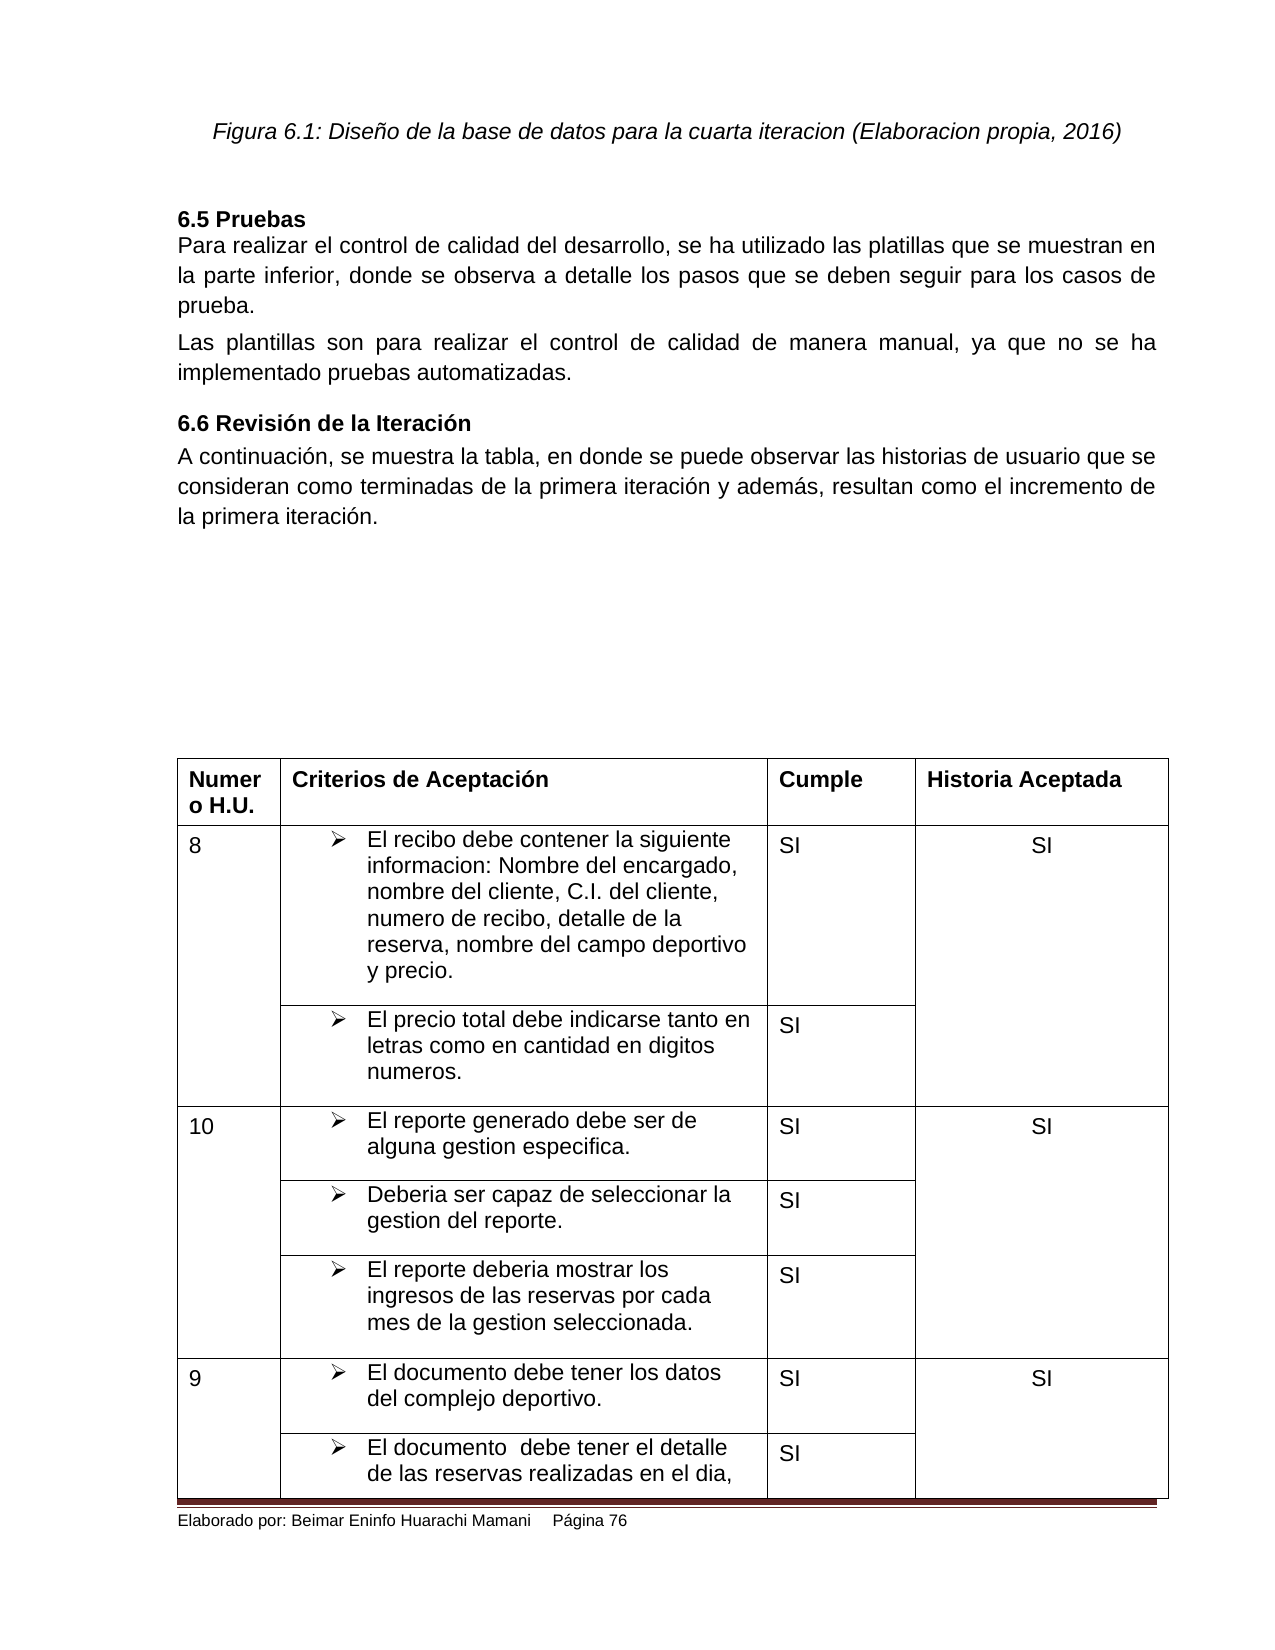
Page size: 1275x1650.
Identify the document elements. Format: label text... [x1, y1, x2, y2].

table_header Cumple [768, 759, 915, 824]
table_cell SI [768, 826, 915, 1004]
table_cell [281, 1434, 767, 1498]
table_cell 10 [178, 1107, 280, 1358]
table_cell SI [768, 1107, 915, 1180]
table_cell SI [768, 1256, 915, 1358]
table_header Historia Aceptada [916, 759, 1168, 824]
subtitle 6.6 Revisión de la Iteración [177, 410, 1157, 436]
table_cell El reporte generado debe ser de alguna gestion especifica. [281, 1107, 767, 1180]
subtitle 6.5 Pruebas [177, 206, 1157, 232]
table_header Criterios de Aceptación [281, 759, 767, 824]
table_cell Deberia ser capaz de seleccionar la gestion del reporte. [281, 1181, 767, 1255]
table_cell SI [768, 1006, 915, 1106]
table_cell SI [768, 1434, 915, 1498]
table_cell 9 [178, 1359, 280, 1498]
text Las plantillas son para realizar el control de calidad de manera manual, ya que no se ha implementado pruebas automatizadas. [177, 329, 1157, 385]
text Figura 6.1: Diseño de la base de datos para la cuarta iteracion (Elaboracion propia, 2016) [177, 118, 1157, 144]
table_cell SI [916, 1359, 1168, 1498]
table_cell SI [916, 826, 1168, 1106]
table_cell El recibo debe contener la siguiente informacion: Nombre del encargado, nombre del cliente, C.I. del cliente, numero de recibo, detalle de la reserva, nombre del campo deportivo y precio. [281, 826, 767, 1004]
table_cell SI [768, 1181, 915, 1255]
table_cell 8 [178, 826, 280, 1106]
text A continuación, se muestra la tabla, en donde se puede observar las historias de usuario que se consideran como terminadas de la primera iteración y además, resultan como el incremento de la primera iteración. [177, 443, 1157, 529]
table_header Numero H.U. [178, 759, 280, 824]
text Para realizar el control de calidad del desarrollo, se ha utilizado las platillas que se muestran en la parte inferior, donde se observa a detalle los pasos que se deben seguir para los casos de prueba. [177, 232, 1157, 319]
table_cell SI [916, 1107, 1168, 1358]
table_cell El precio total debe indicarse tanto en letras como en cantidad en digitos numeros. [281, 1006, 767, 1106]
table_cell SI [768, 1359, 915, 1432]
table_cell El documento debe tener los datos del complejo deportivo. [281, 1359, 767, 1432]
table_cell El reporte deberia mostrar los ingresos de las reservas por cada mes de la gestion seleccionada. [281, 1256, 767, 1358]
